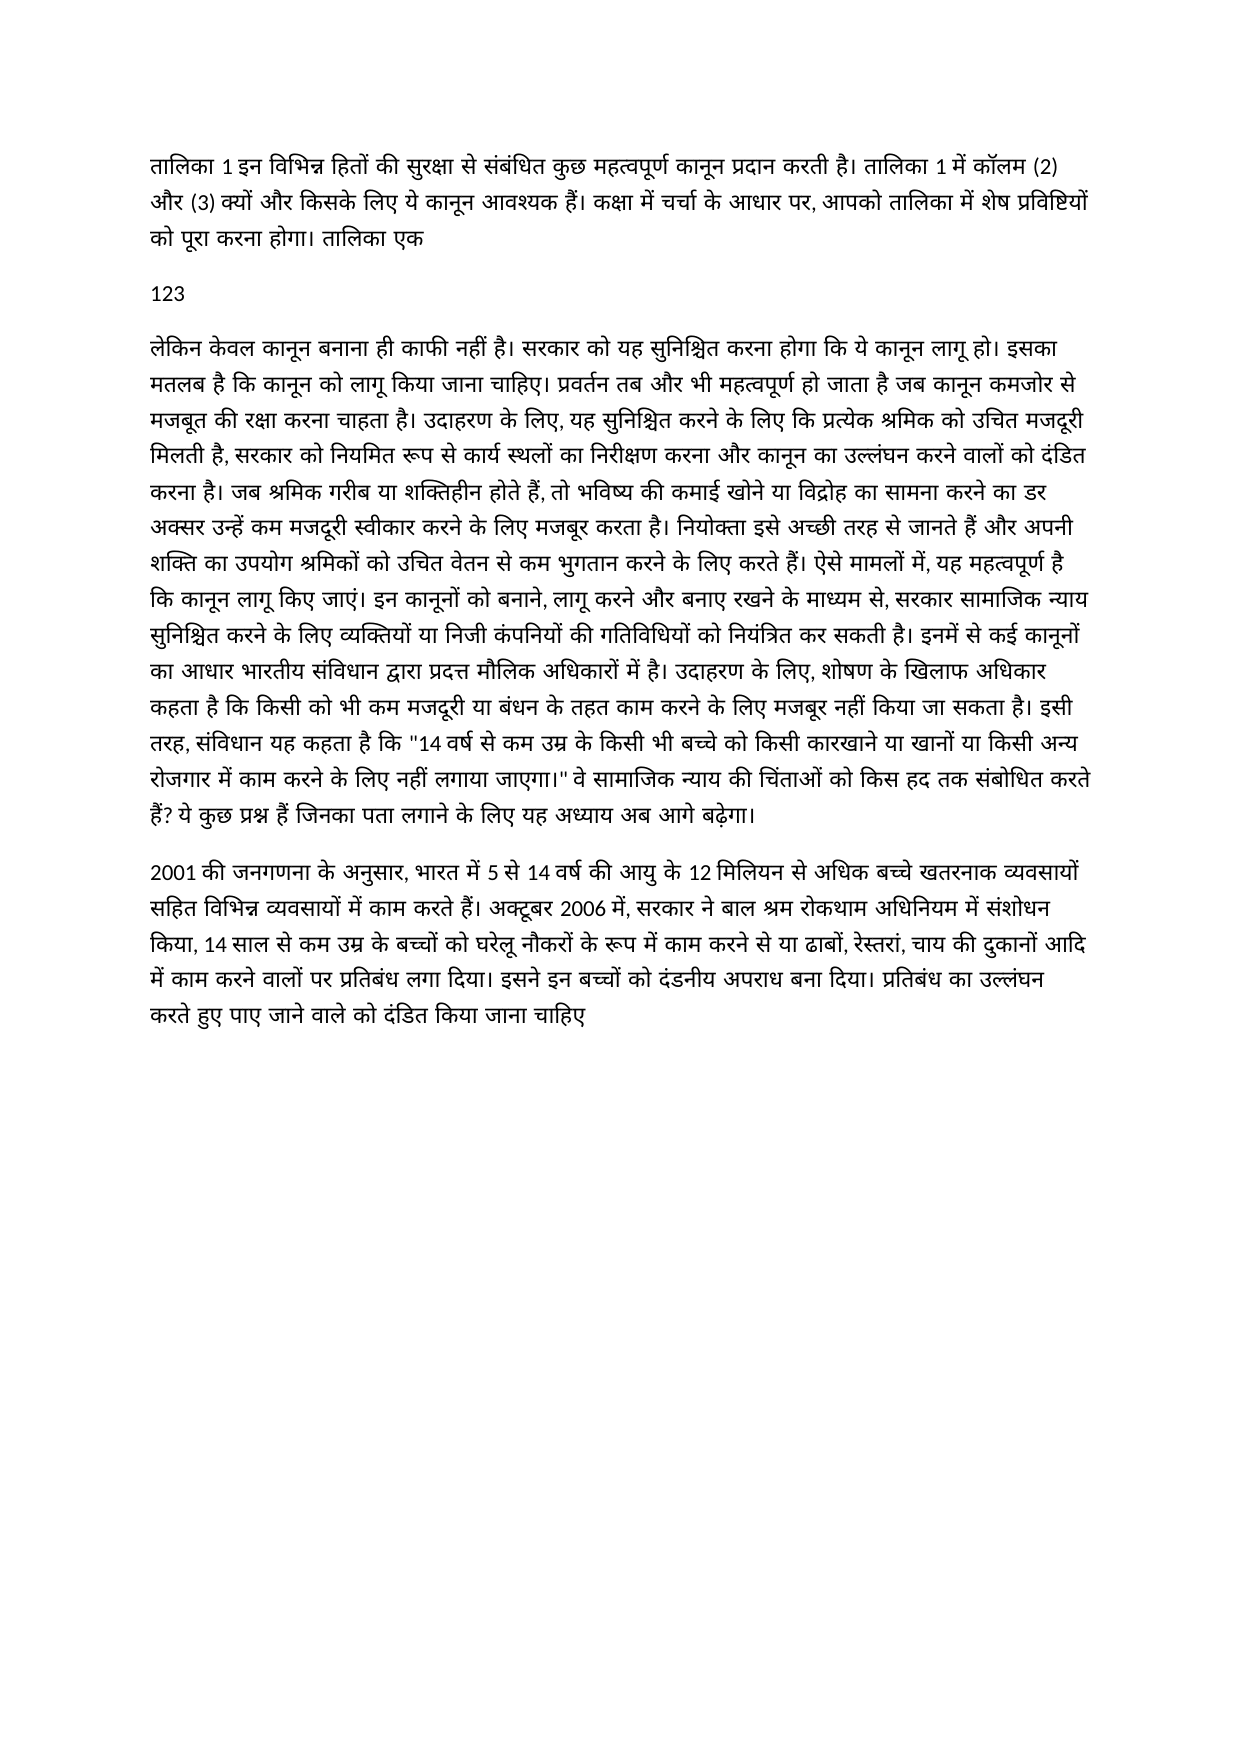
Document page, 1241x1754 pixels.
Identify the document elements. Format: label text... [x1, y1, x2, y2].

text 123 [150, 279, 1090, 307]
text 2001 की जनगणना के अनुसार, भारत में 5 से 14 वर्ष की आयु के 12 मिलियन से अधिक बच्चे खतरनाक व्यवसायों सहित विभिन्न व्यवसायों में काम करते हैं। अक्टूबर 2006 में, सरकार ने बाल श्रम रोकथाम अधिनियम में संशोधन किया, 14 साल से कम उम्र के बच्चों को घरेलू नौकरों के रूप में काम करने से या ढाबों, रेस्तरां, चाय की दुकानों आदि में काम करने वालों पर प्रतिबंध लगा दिया। इसने इन बच्चों को दंडनीय अपराध बना दिया। प्रतिबंध का उल्लंघन करते हुए पाए जाने वाले को दंडित किया जाना चाहिए [150, 856, 1090, 1031]
text लेकिन केवल कानून बनाना ही काफी नहीं है। सरकार को यह सुनिश्चित करना होगा कि ये कानून लागू हो। इसका मतलब है कि कानून को लागू किया जाना चाहिए। प्रवर्तन तब और भी महत्वपूर्ण हो जाता है जब कानून कमजोर से मजबूत की रक्षा करना चाहता है। उदाहरण के लिए, यह सुनिश्चित करने के लिए कि प्रत्येक श्रमिक को उचित मजदूरी मिलती है, सरकार को नियमित रूप से कार्य स्थलों का निरीक्षण करना और कानून का उल्लंघन करने वालों को दंडित करना है। जब श्रमिक गरीब या शक्तिहीन होते हैं, तो भविष्य की कमाई खोने या विद्रोह का सामना करने का डर अक्सर उन्हें कम मजदूरी स्वीकार करने के लिए मजबूर करता है। नियोक्ता इसे अच्छी तरह से जानते हैं और अपनी शक्ति का उपयोग श्रमिकों को उचित वेतन से कम भुगतान करने के लिए करते हैं। ऐसे मामलों में, यह महत्वपूर्ण है कि कानून लागू किए जाएं। इन कानूनों को बनाने, लागू करने और बनाए रखने के माध्यम से, सरकार सामाजिक न्याय सुनिश्चित करने के लिए व्यक्तियों या निजी कंपनियों की गतिविधियों को नियंत्रित कर सकती है। इनमें से कई कानूनों का आधार भारतीय संविधान द्वारा प्रदत्त मौलिक अधिकारों में है। उदाहरण के लिए, शोषण के खिलाफ अधिकार कहता है कि किसी को भी कम मजदूरी या बंधन के तहत काम करने के लिए मजबूर नहीं किया जा सकता है। इसी तरह, संविधान यह कहता है कि "14 वर्ष से कम उम्र के किसी भी बच्चे को किसी कारखाने या खानों या किसी अन्य रोजगार में काम करने के लिए नहीं लगाया जाएगा।" वे सामाजिक न्याय की चिंताओं को किस हद तक संबोधित करते हैं? ये कुछ प्रश्न हैं जिनका पता लगाने के लिए यह अध्याय अब आगे बढ़ेगा। [150, 332, 1090, 830]
text तालिका 1 इन विभिन्न हितों की सुरक्षा से संबंधित कुछ महत्वपूर्ण कानून प्रदान करती है। तालिका 1 में कॉलम (2) और (3) क्यों और किसके लिए ये कानून आवश्यक हैं। कक्षा में चर्चा के आधार पर, आपको तालिका में शेष प्रविष्टियों को पूरा करना होगा। तालिका एक [150, 150, 1090, 253]
